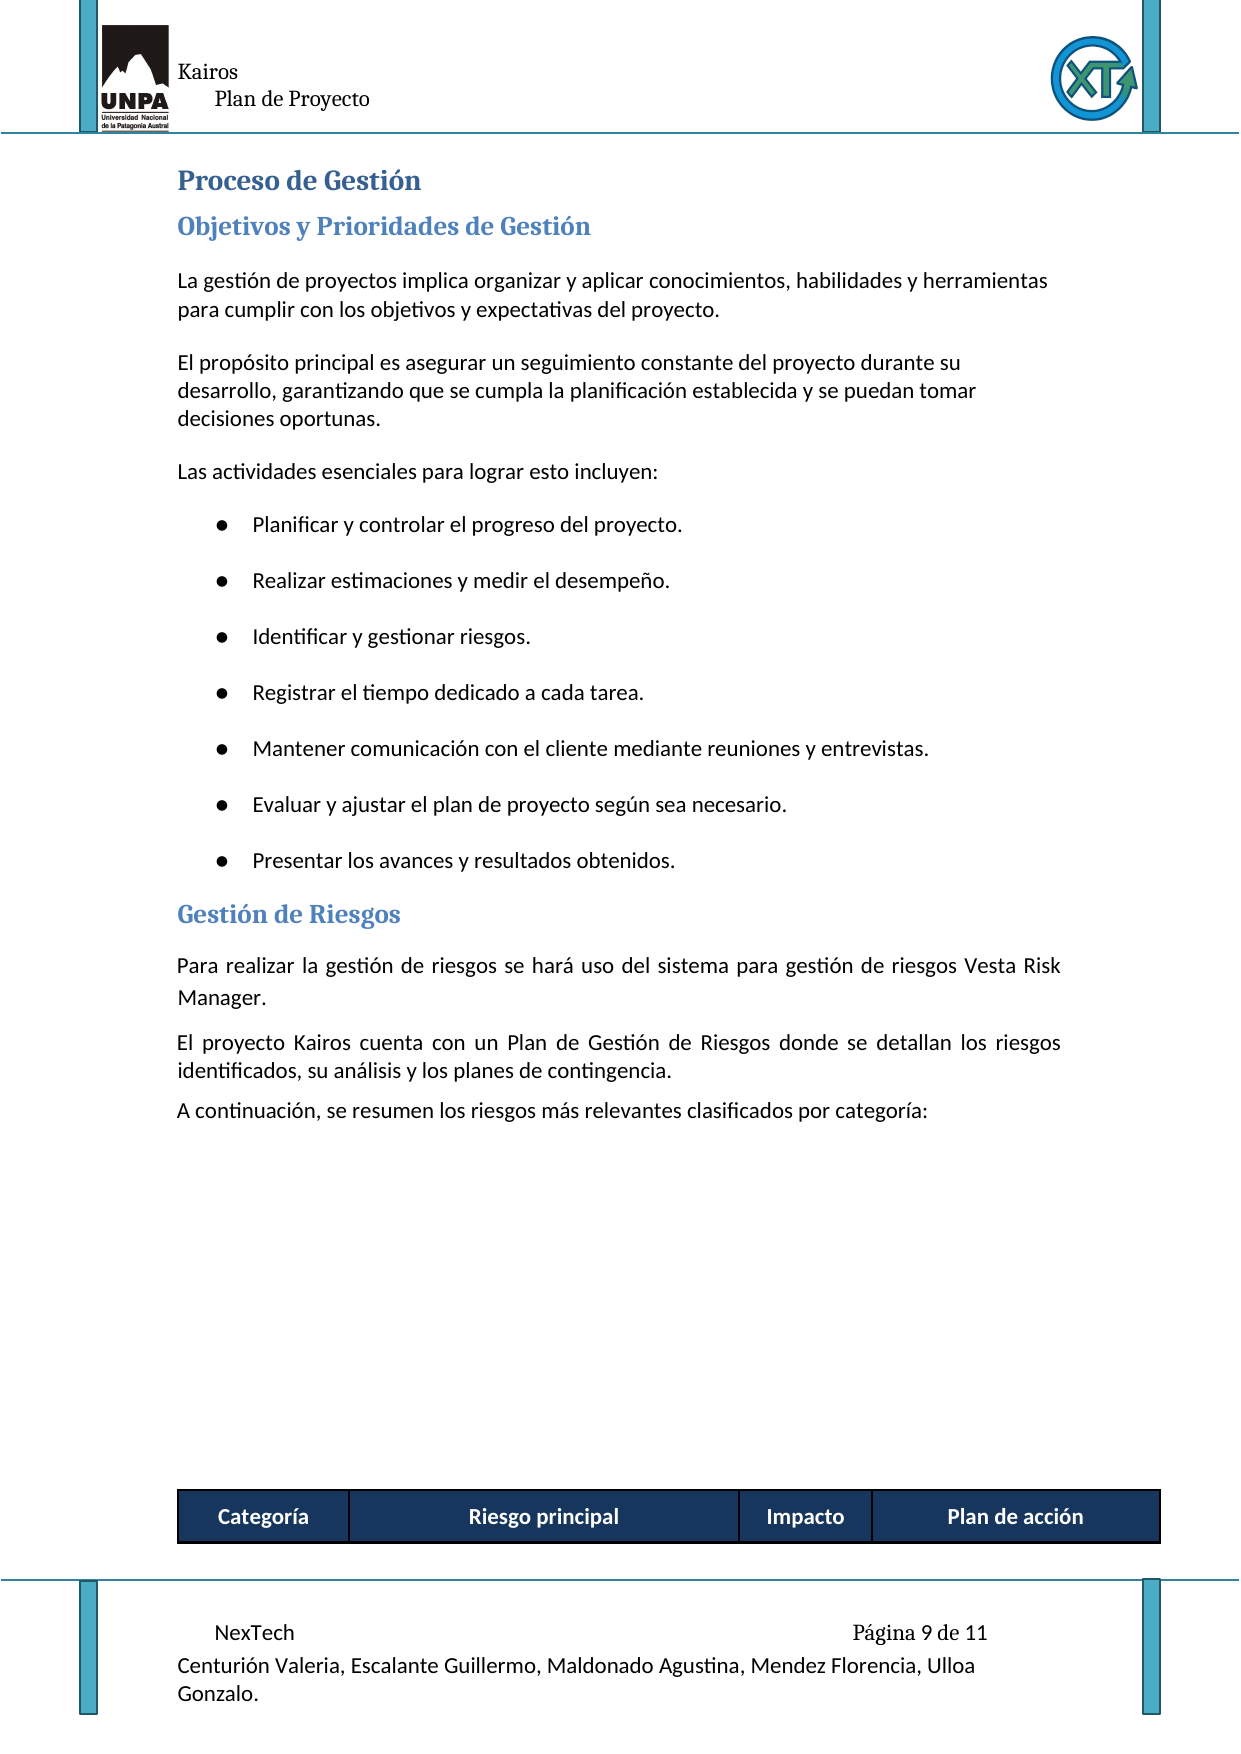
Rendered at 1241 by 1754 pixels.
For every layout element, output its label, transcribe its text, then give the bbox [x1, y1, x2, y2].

subtitle Gestión de Riesgos [177, 899, 1063, 930]
subtitle Proceso de Gestión [177, 164, 1063, 198]
table_header Impacto [740, 1491, 871, 1541]
list Presentar los avances y resultados obtenidos. [215, 846, 1063, 874]
subtitle Objetivos y Prioridades de Gestión [177, 211, 1063, 242]
picture [100, 23, 170, 132]
list Realizar estimaciones y medir el desempeño. [215, 566, 1063, 622]
table_header Categoría [179, 1491, 348, 1541]
picture [1036, 23, 1146, 132]
text La gestión de proyectos implica organizar y aplicar conocimientos, habilidades y herramientas para cumplir con los objetivos y expectativas del proyecto. [177, 267, 1063, 323]
subtitle A continuación, se resumen los riesgos más relevantes clasificados por categoría: [177, 1096, 1063, 1124]
list Identificar y gestionar riesgos. [215, 622, 1063, 678]
list Evaluar y ajustar el plan de proyecto según sea necesario. [215, 790, 1063, 846]
subtitle El proyecto Kairos cuenta con un Plan de Gestión de Riesgos donde se detallan los riesgos identificados, su análisis y los planes de contingencia. [177, 1028, 1063, 1084]
list Registrar el tiempo dedicado a cada tarea. [215, 678, 1063, 734]
list Mantener comunicación con el cliente mediante reuniones y entrevistas. [215, 734, 1063, 790]
text Las actividades esenciales para lograr esto incluyen: [177, 457, 1063, 485]
text El propósito principal es asegurar un seguimiento constante del proyecto durante su desarrollo, garantizando que se cumpla la planificación establecida y se puedan tomar decisiones oportunas. [177, 348, 1063, 432]
table_header Plan de acción [873, 1491, 1159, 1541]
list Planificar y controlar el progreso del proyecto. [215, 510, 1063, 566]
table_header Riesgo principal [350, 1491, 738, 1541]
text Para realizar la gestión de riesgos se hará uso del sistema para gestión de riesgos Vesta Risk Manager. [177, 951, 1063, 1011]
